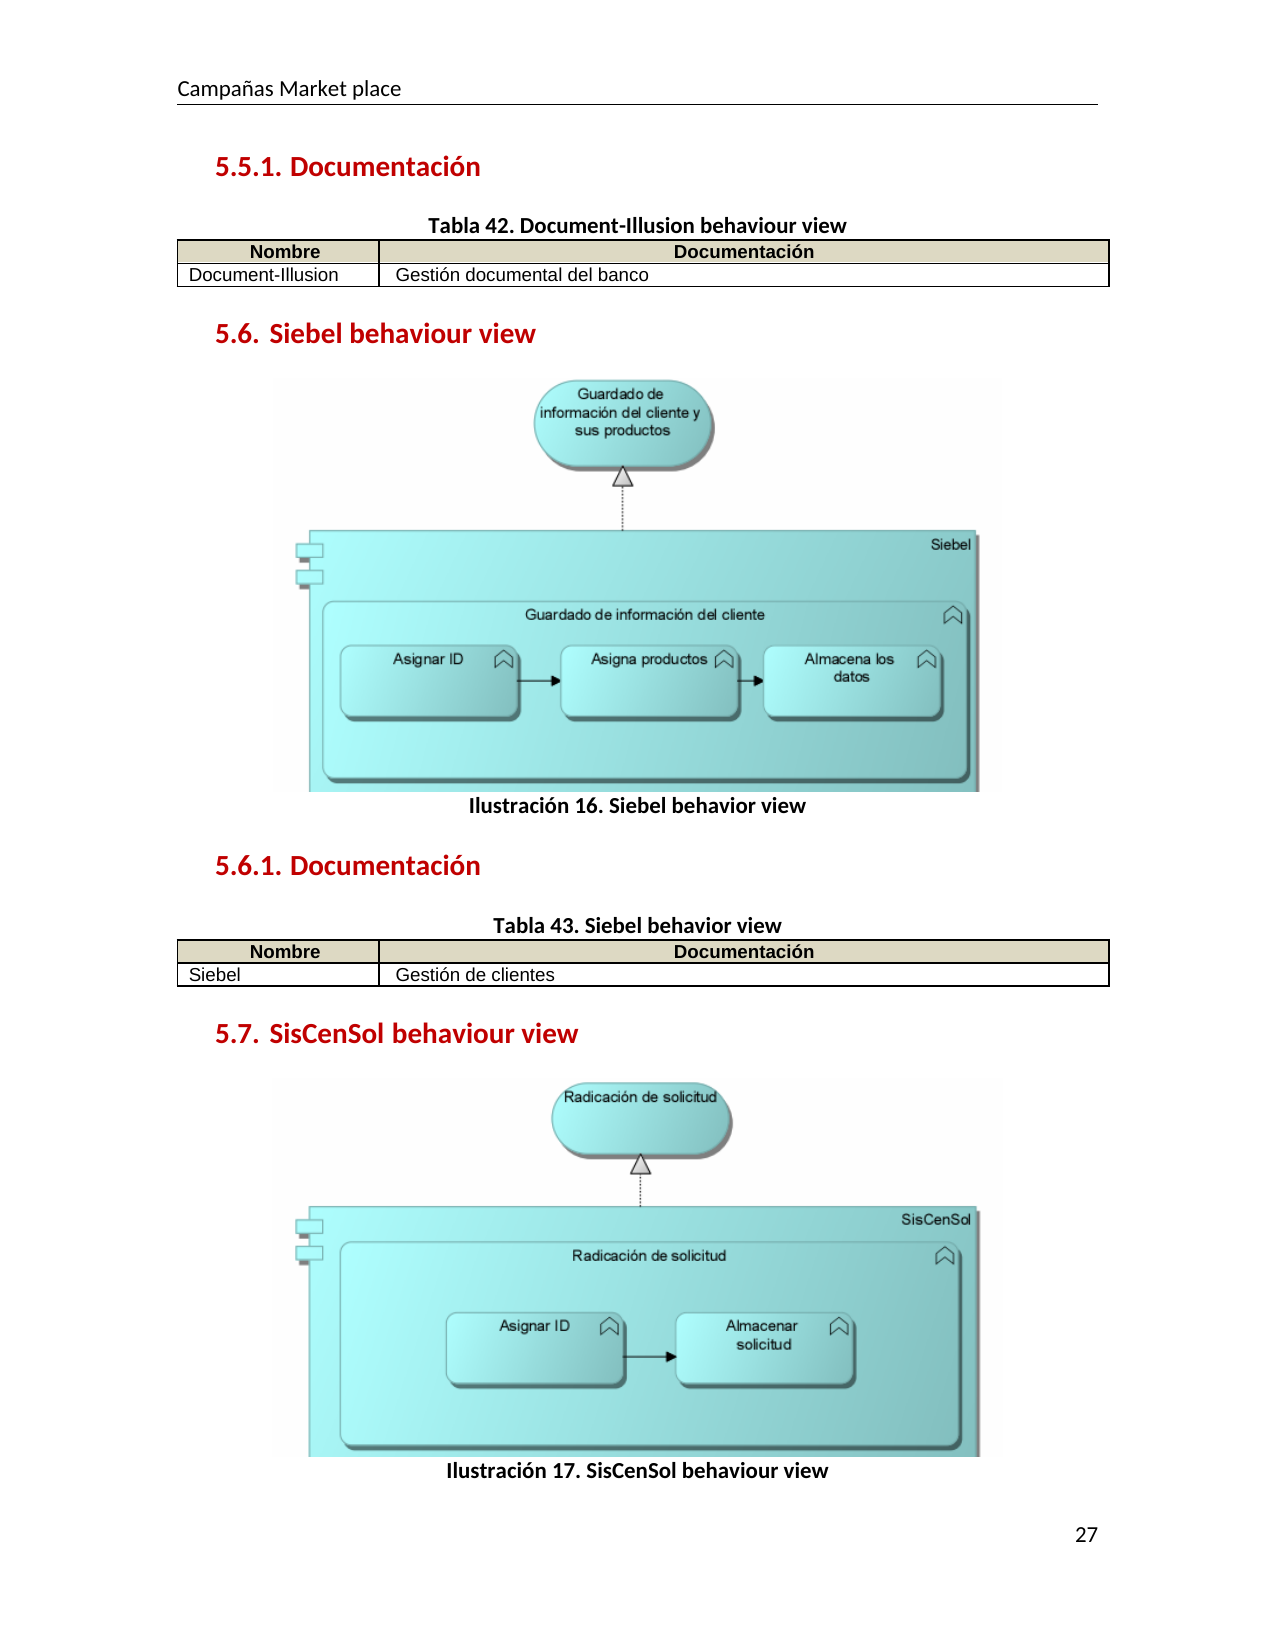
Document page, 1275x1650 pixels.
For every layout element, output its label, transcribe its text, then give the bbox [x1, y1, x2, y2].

picture [272, 378, 1003, 792]
table_header Nombre [178, 241, 378, 262]
subtitle Documentación [215, 847, 1098, 883]
table_cell Siebel [178, 964, 378, 985]
picture [272, 1078, 1003, 1457]
table_cell Gestión de clientes [380, 964, 1108, 985]
table_header Documentación [380, 941, 1108, 962]
table_header Documentación [380, 241, 1108, 262]
table_cell Gestión documental del banco [380, 264, 1108, 286]
table_cell Document-Illusion [178, 264, 378, 286]
table_header Nombre [178, 941, 378, 962]
subtitle Documentación [215, 148, 1098, 183]
subtitle Siebel behaviour view [215, 315, 1098, 351]
subtitle SisCenSol behaviour view [215, 1015, 1098, 1050]
